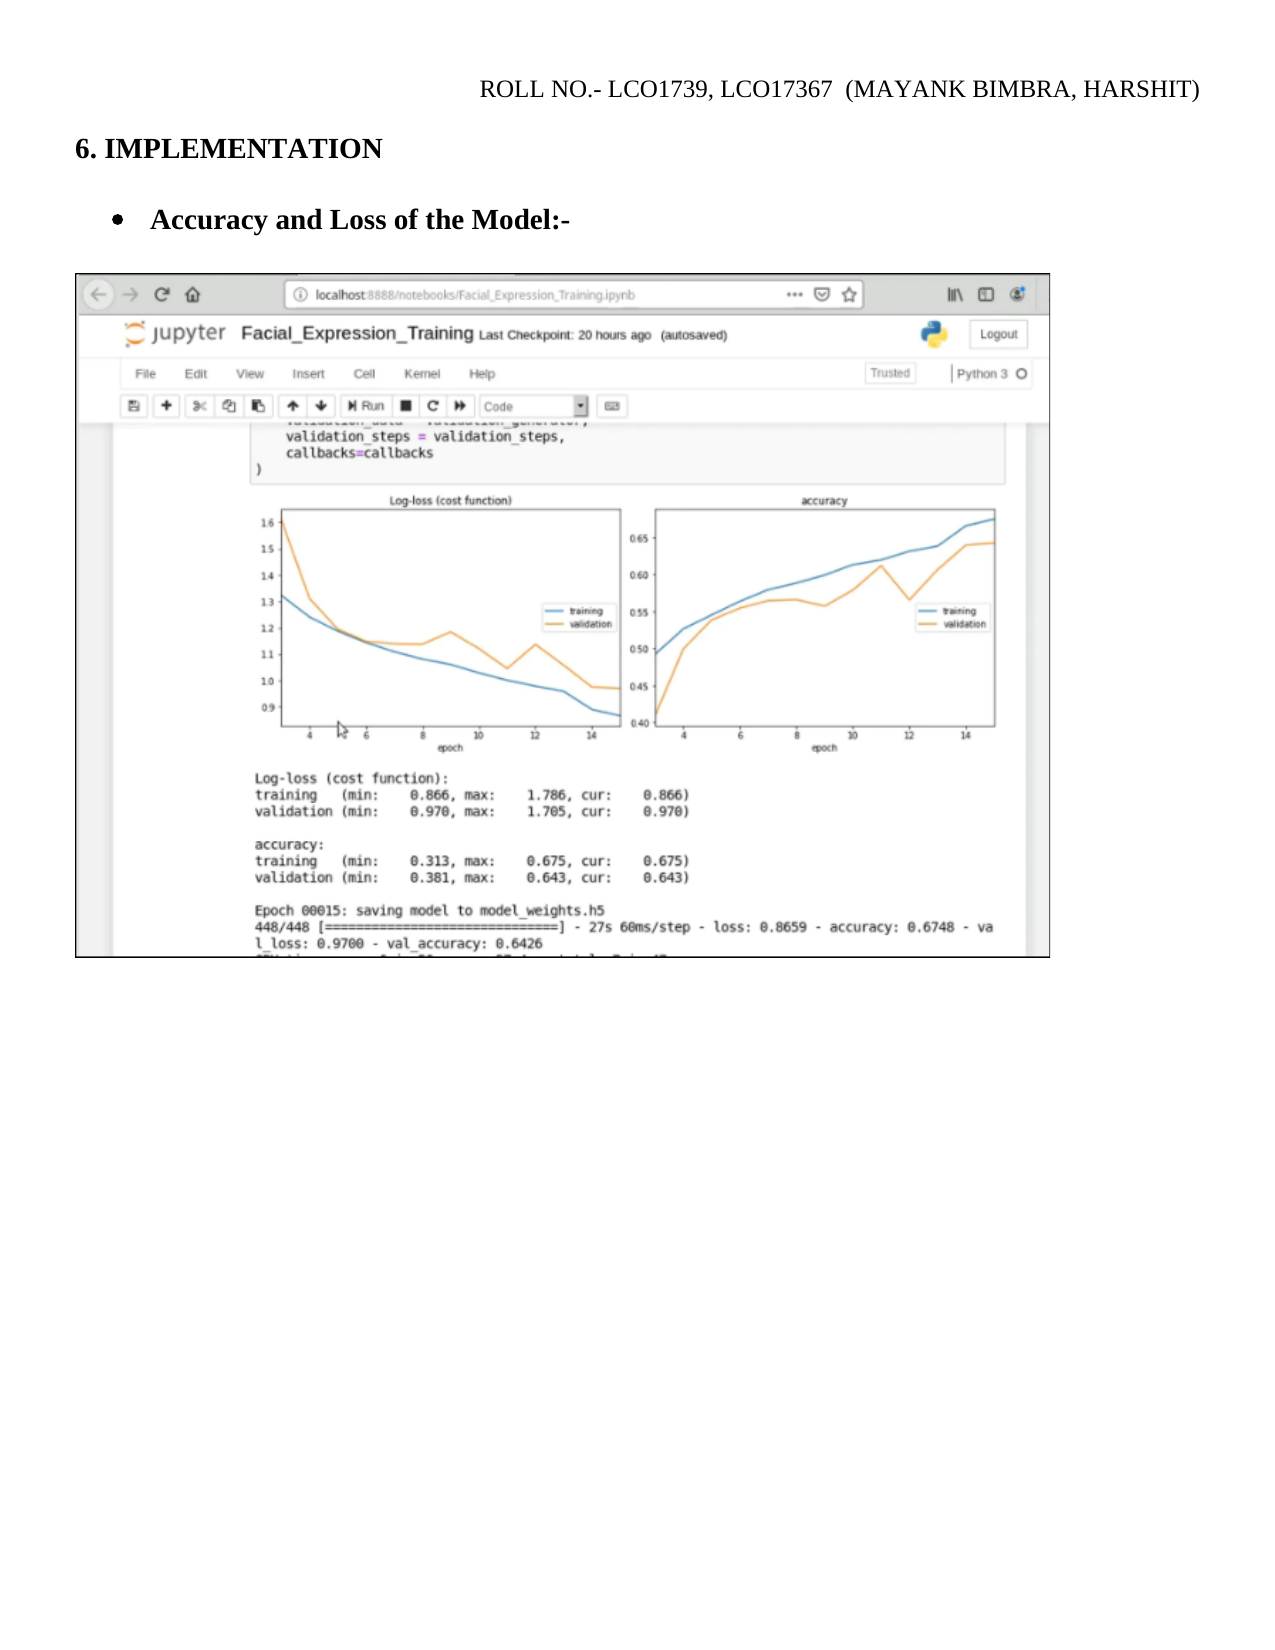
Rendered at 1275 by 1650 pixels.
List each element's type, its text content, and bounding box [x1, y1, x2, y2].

picture [75, 273, 1050, 958]
text 6. IMPLEMENTATION [75, 131, 1200, 165]
list Accuracy and Loss of the Model:- [112, 202, 1200, 236]
